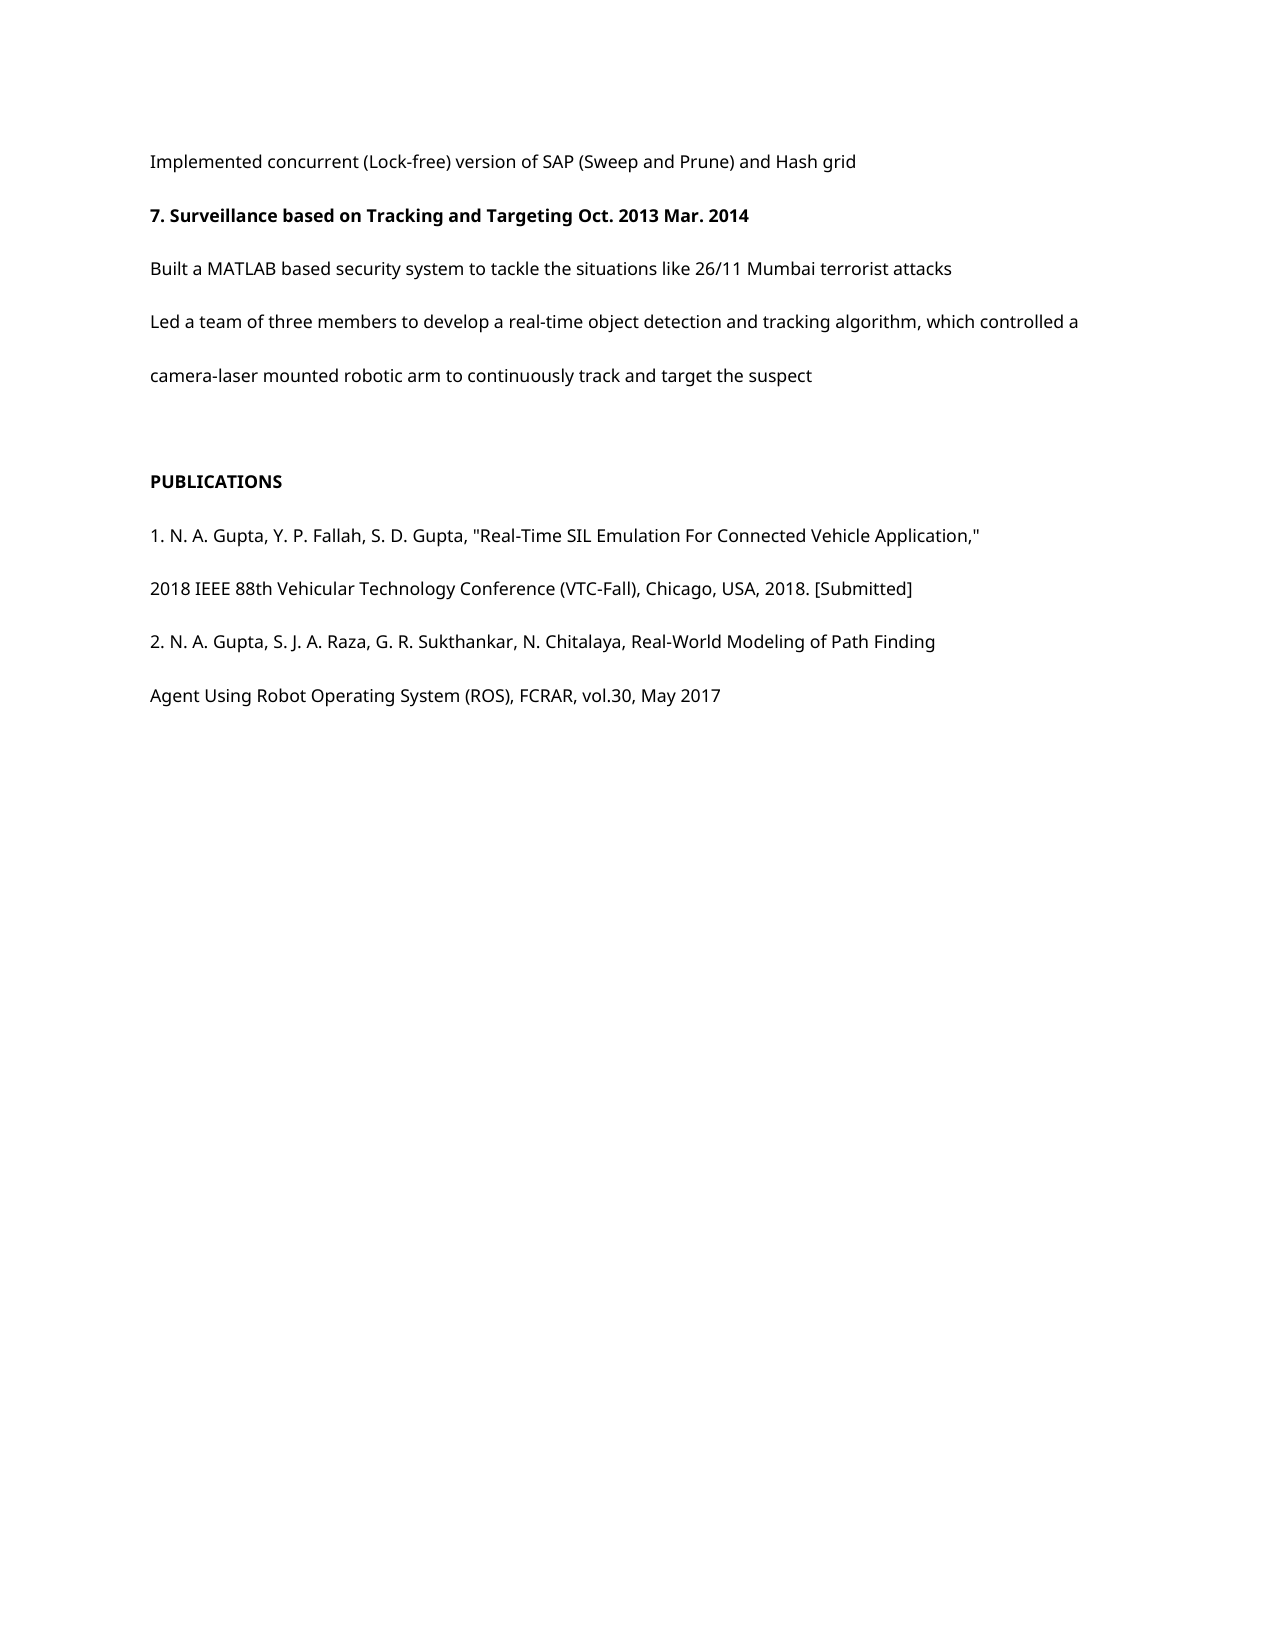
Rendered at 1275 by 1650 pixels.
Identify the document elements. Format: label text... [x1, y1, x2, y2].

text PUBLICATIONS [150, 470, 1125, 494]
text camera-laser mounted robotic arm to continuously track and target the suspect [150, 363, 1125, 387]
text 7. Surveillance based on Tracking and Targeting Oct. 2013 Mar. 2014 [150, 203, 1125, 227]
text 2. N. A. Gupta, S. J. A. Raza, G. R. Sukthankar, N. Chitalaya, Real-World Modeling of Path Finding [150, 630, 1125, 654]
text 1. N. A. Gupta, Y. P. Fallah, S. D. Gupta, "Real-Time SIL Emulation For Connected Vehicle Application," [150, 523, 1125, 547]
text Agent Using Robot Operating System (ROS), FCRAR, vol.30, May 2017 [150, 683, 1125, 707]
text Led a team of three members to develop a real-time object detection and tracking algorithm, which controlled a [150, 310, 1125, 334]
text 2018 IEEE 88th Vehicular Technology Conference (VTC-Fall), Chicago, USA, 2018. [Submitted] [150, 577, 1125, 601]
text Built a MATLAB based security system to tackle the situations like 26/11 Mumbai terrorist attacks [150, 257, 1125, 281]
text Implemented concurrent (Lock-free) version of SAP (Sweep and Prune) and Hash grid [150, 150, 1125, 174]
